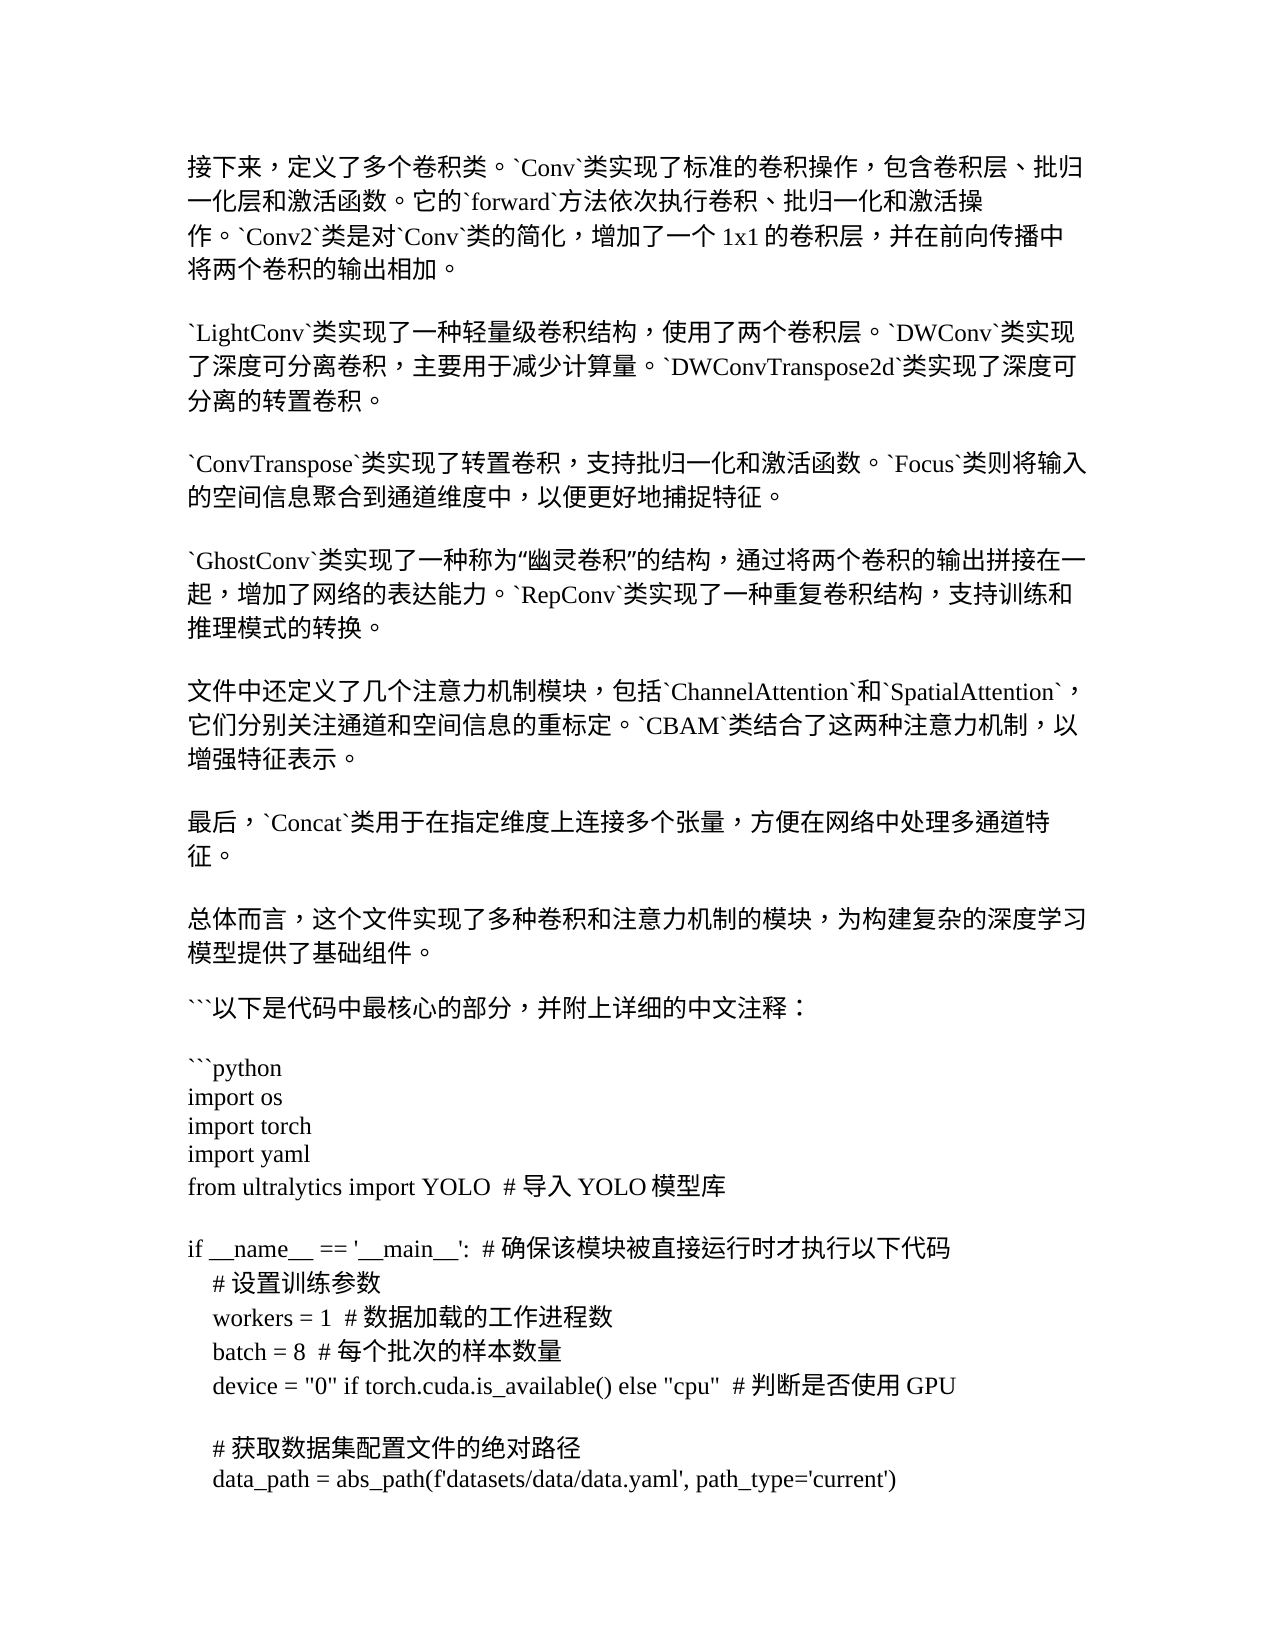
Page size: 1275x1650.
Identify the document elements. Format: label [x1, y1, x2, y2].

text [187, 991, 1087, 1493]
text [187, 150, 1087, 970]
